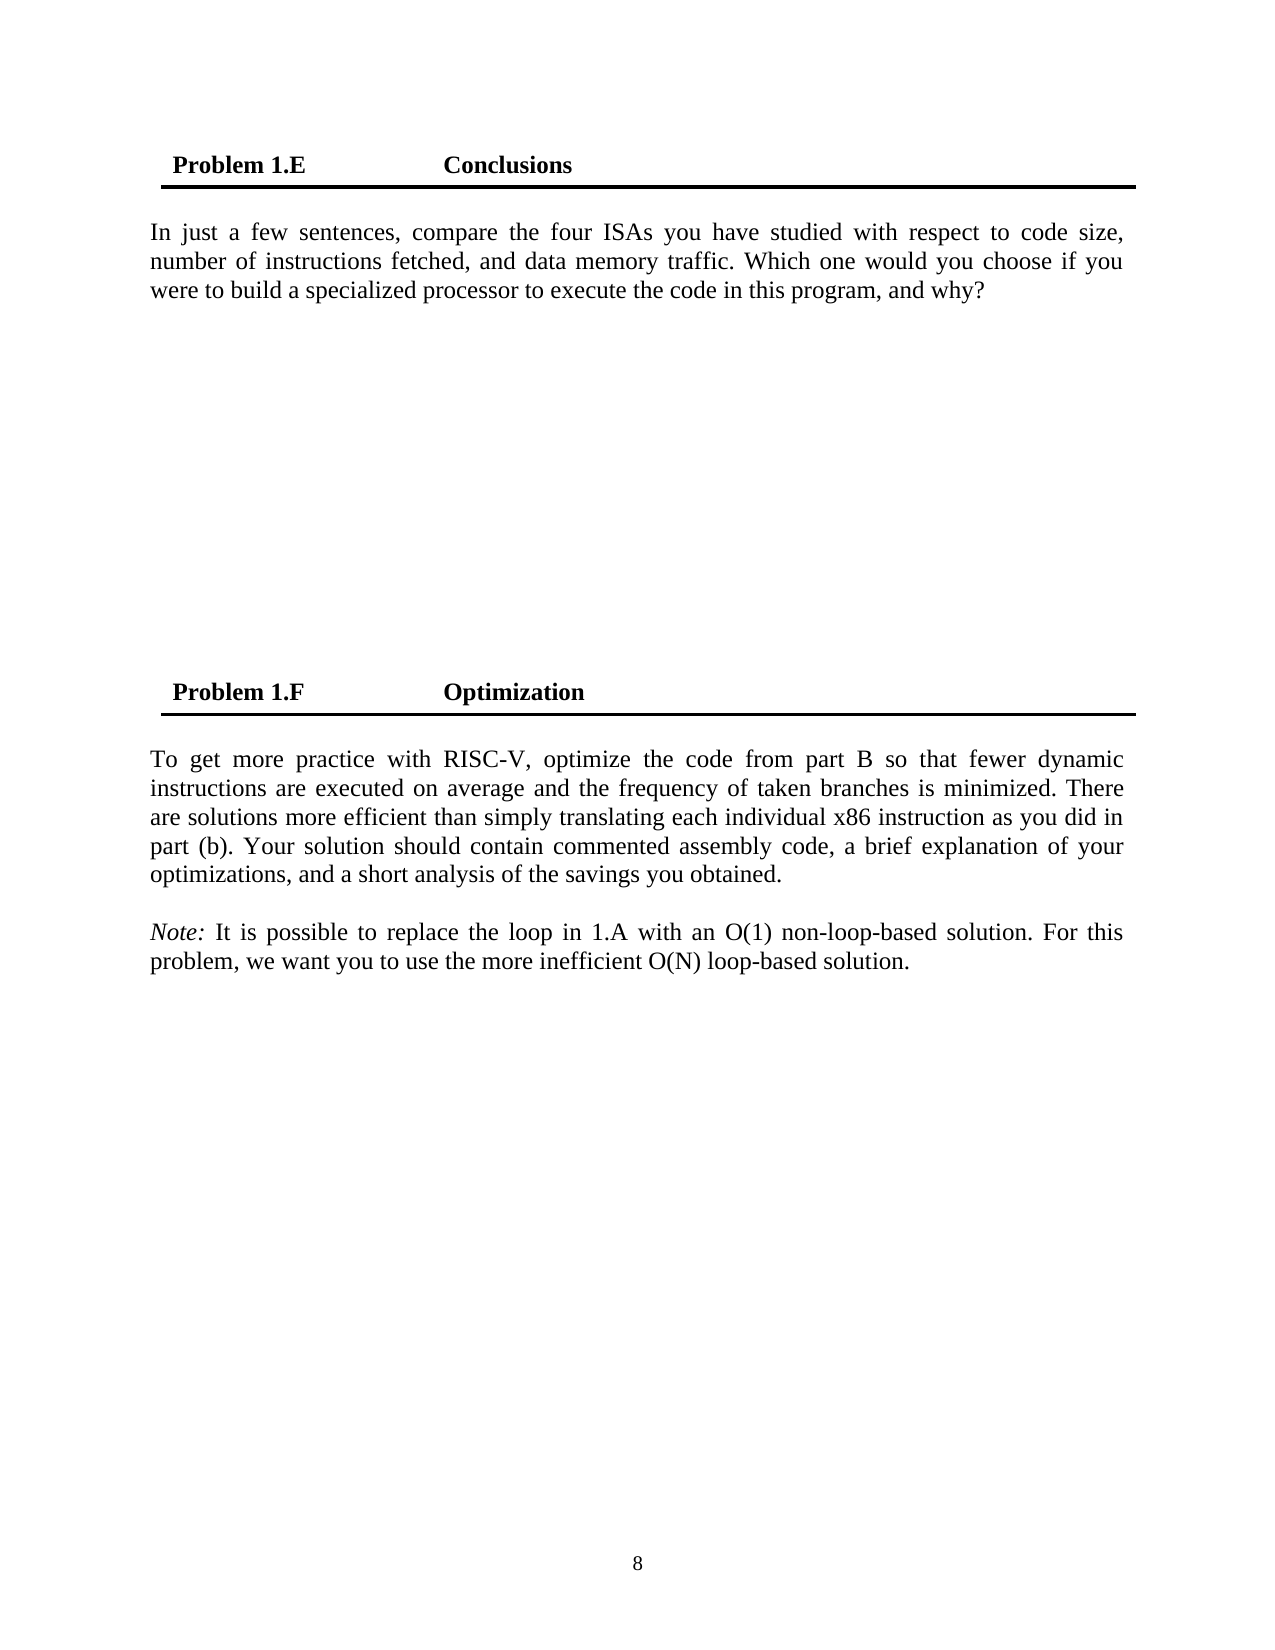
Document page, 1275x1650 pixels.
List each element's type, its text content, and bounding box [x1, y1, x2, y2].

table_header Problem 1.E [161, 150, 432, 185]
text In just a few sentences, compare the four ISAs you have studied with respect to code size, number of instructions fetched, and data memory traffic. Which one would you choose if you were to build a specialized processor to execute the code in this program, and why? [150, 217, 1125, 303]
text To get more practice with RISC-V, optimize the code from part B so that fewer dynamic instructions are executed on average and the frequency of taken branches is minimized. There are solutions more efficient than simply translating each individual x86 instruction as you did in part (b). Your solution should contain commented assembly code, a brief explanation of your optimizations, and a short analysis of the savings you obtained. [150, 744, 1125, 888]
table_header Problem 1.F [161, 677, 432, 713]
table_header Optimization [432, 677, 1136, 713]
text Note: It is possible to replace the loop in 1.A with an O(1) non-loop-based solution. For this problem, we want you to use the more inefficient O(N) loop-based solution. [150, 917, 1125, 974]
table_header Conclusions [432, 150, 1136, 185]
